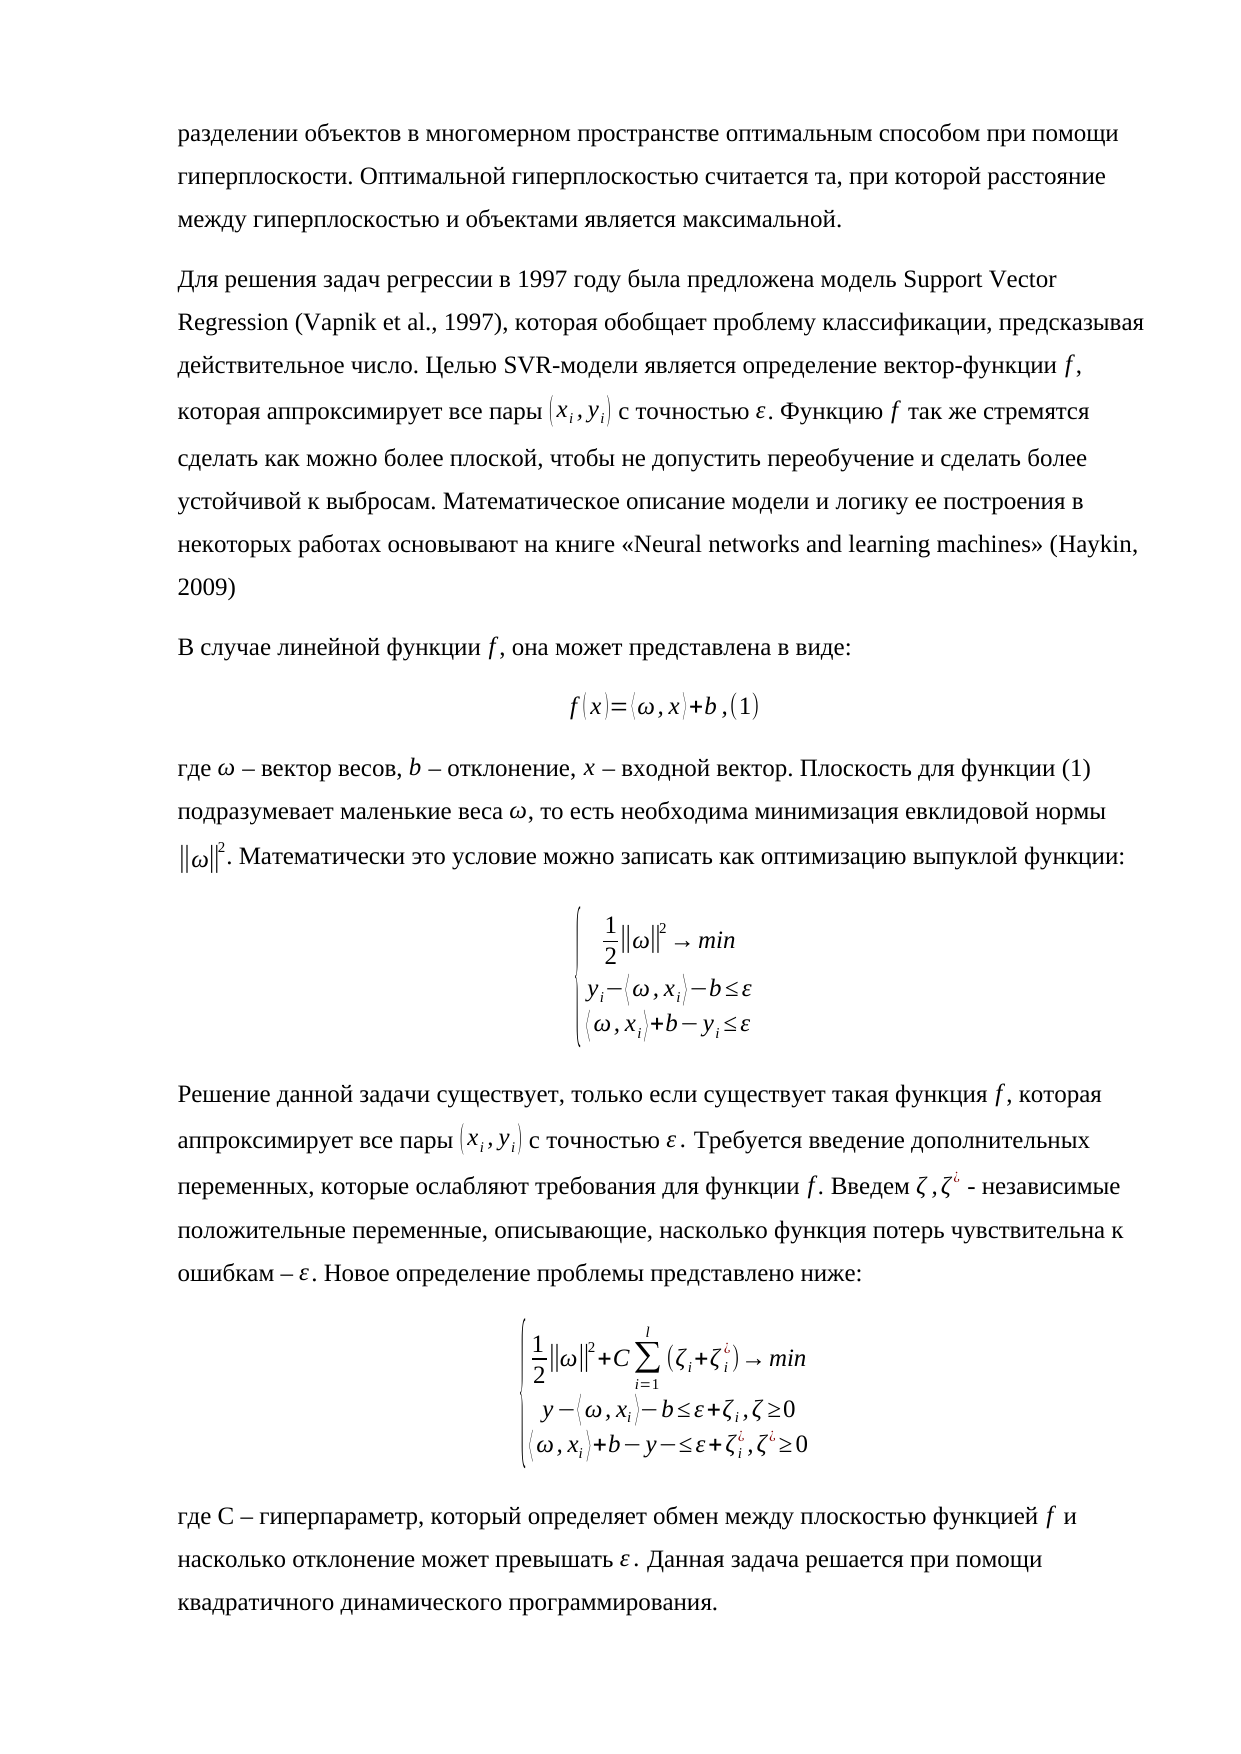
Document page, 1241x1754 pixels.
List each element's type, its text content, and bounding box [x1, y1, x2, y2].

text где C – гиперпараметр, который определяет обмен между плоскостью функцией и насколько отклонение может превышать Данная задача решается при помощи квадратичного динамического программирования. [177, 1501, 1152, 1616]
text Решение данной задачи существует, только если существует такая функция , которая аппроксимирует все пары с точностью Требуется введение дополнительных переменных, которые ослабляют требования для функции . Введем - независимые положительные переменные, описывающие, насколько функция потерь чувствительна к ошибкам – . Новое определение проблемы представлено ниже: [177, 1079, 1152, 1287]
text где – вектор весов, – отклонение, – входной вектор. Плоскость для функции (1) подразумевает маленькие веса , то есть необходима минимизация евклидовой нормы . Математически это условие можно записать как оптимизацию выпуклой функции: [177, 753, 1152, 874]
text В случае линейной функции , она может представлена в виде: [177, 632, 1152, 661]
text Для решения задач регрессии в 1997 году была предложена модель Support Vector Regression (Vapnik et al., 1997), которая обобщает проблему классификации, предсказывая действительное число. Целью SVR-модели является определение вектор-функции , которая аппроксимирует все пары с точностью . Функцию так же стремятся сделать как можно более плоской, чтобы не допустить переобучение и сделать более устойчивой к выбросам. Математическое описание модели и логику ее построения в некоторых работах основывают на книге «Neural networks and learning machines» (Haykin, 2009) [177, 264, 1152, 601]
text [177, 118, 1152, 233]
